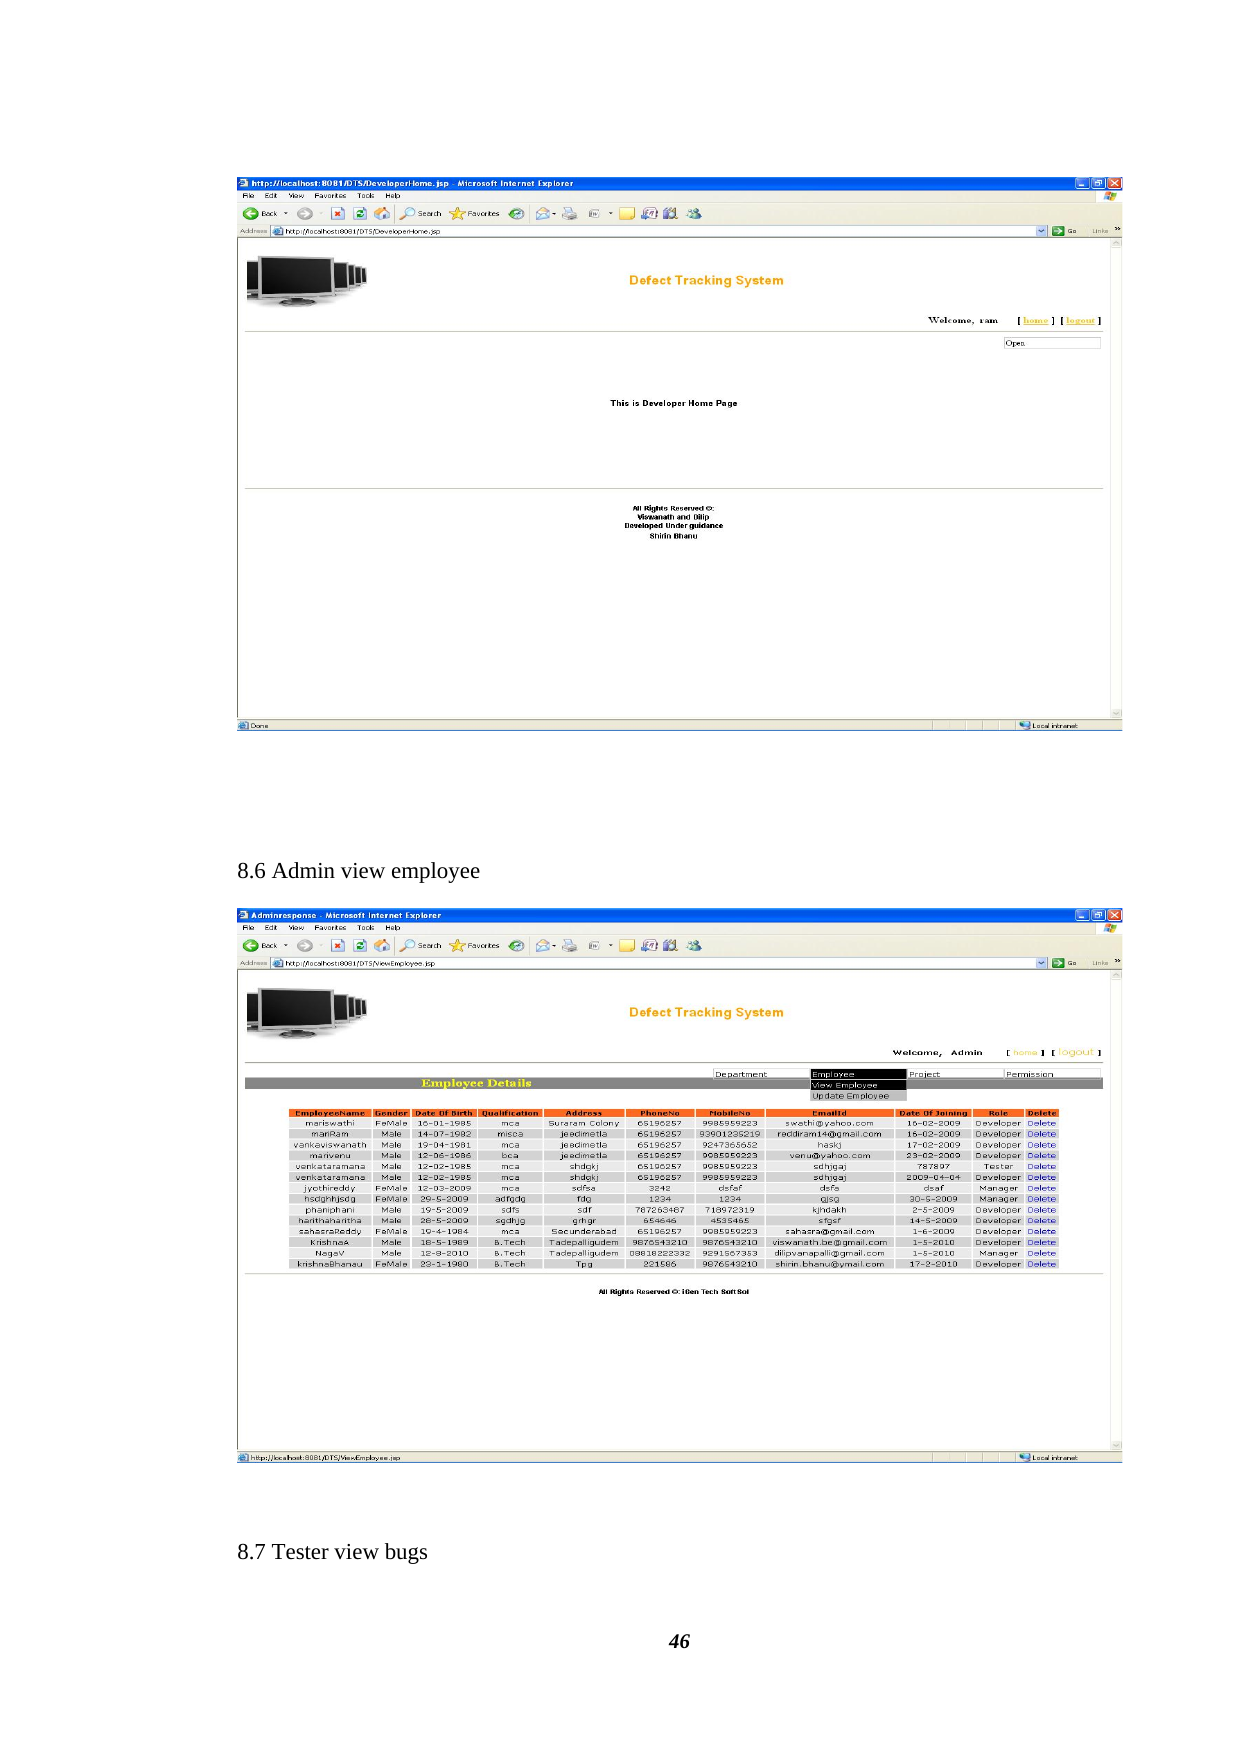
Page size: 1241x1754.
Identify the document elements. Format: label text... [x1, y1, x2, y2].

text 8.7 Tester view bugs [237, 1538, 1122, 1564]
picture [237, 177, 1123, 731]
picture [237, 908, 1123, 1463]
text 8.6 Admin view employee [237, 858, 1122, 884]
